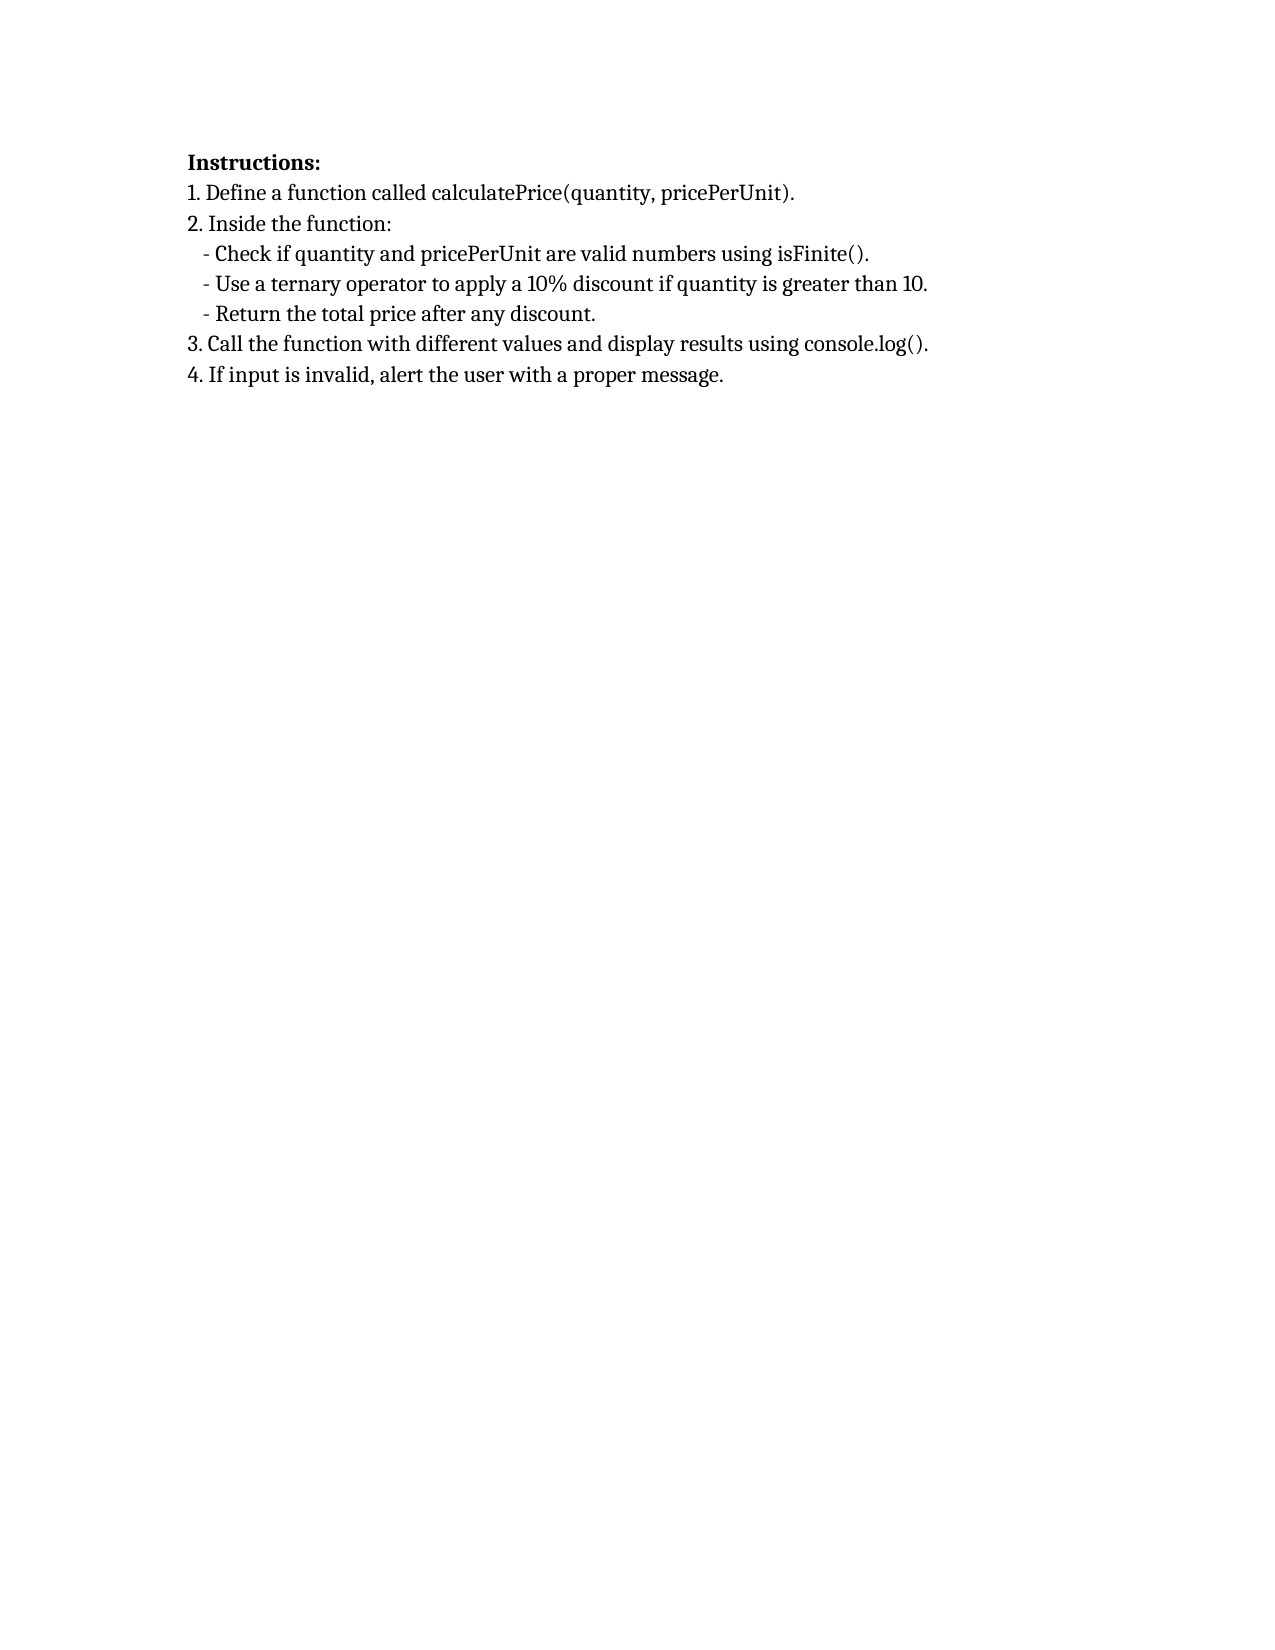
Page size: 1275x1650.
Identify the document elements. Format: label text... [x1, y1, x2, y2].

text Instructions: 1. Define a function called calculatePrice(quantity, pricePerUnit). 2. Inside the function: - Check if quantity and pricePerUnit are valid numbers using isFinite(). - Use a ternary operator to apply a 10% discount if quantity is greater than 10. - Return the total price after any discount. 3. Call the function with different values and display results using console.log(). 4. If input is invalid, alert the user with a proper message. [187, 150, 1087, 388]
